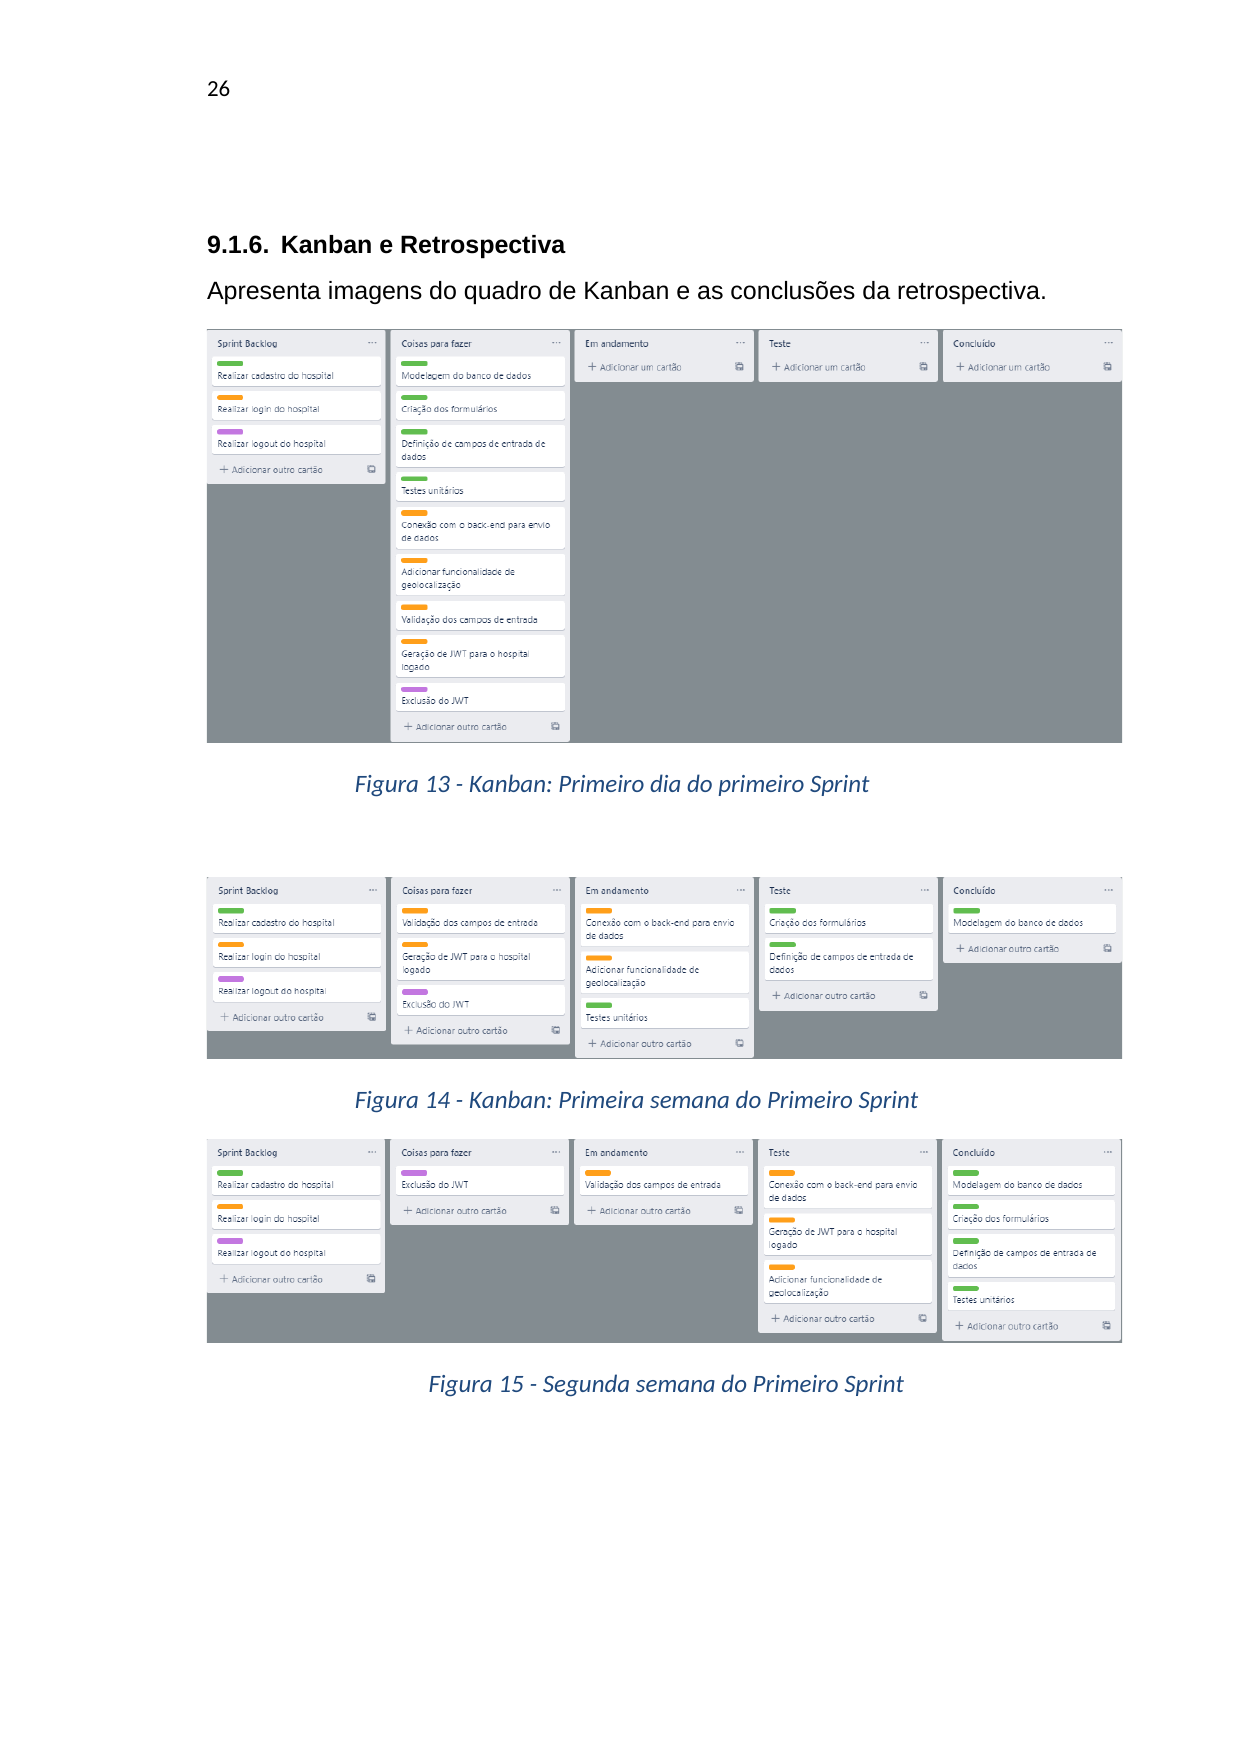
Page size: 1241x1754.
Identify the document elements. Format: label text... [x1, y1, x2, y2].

subtitle Kanban e Retrospectiva [207, 230, 1122, 259]
text Apresenta imagens do quadro de Kanban e as conclusões da retrospectiva. [207, 276, 1122, 304]
